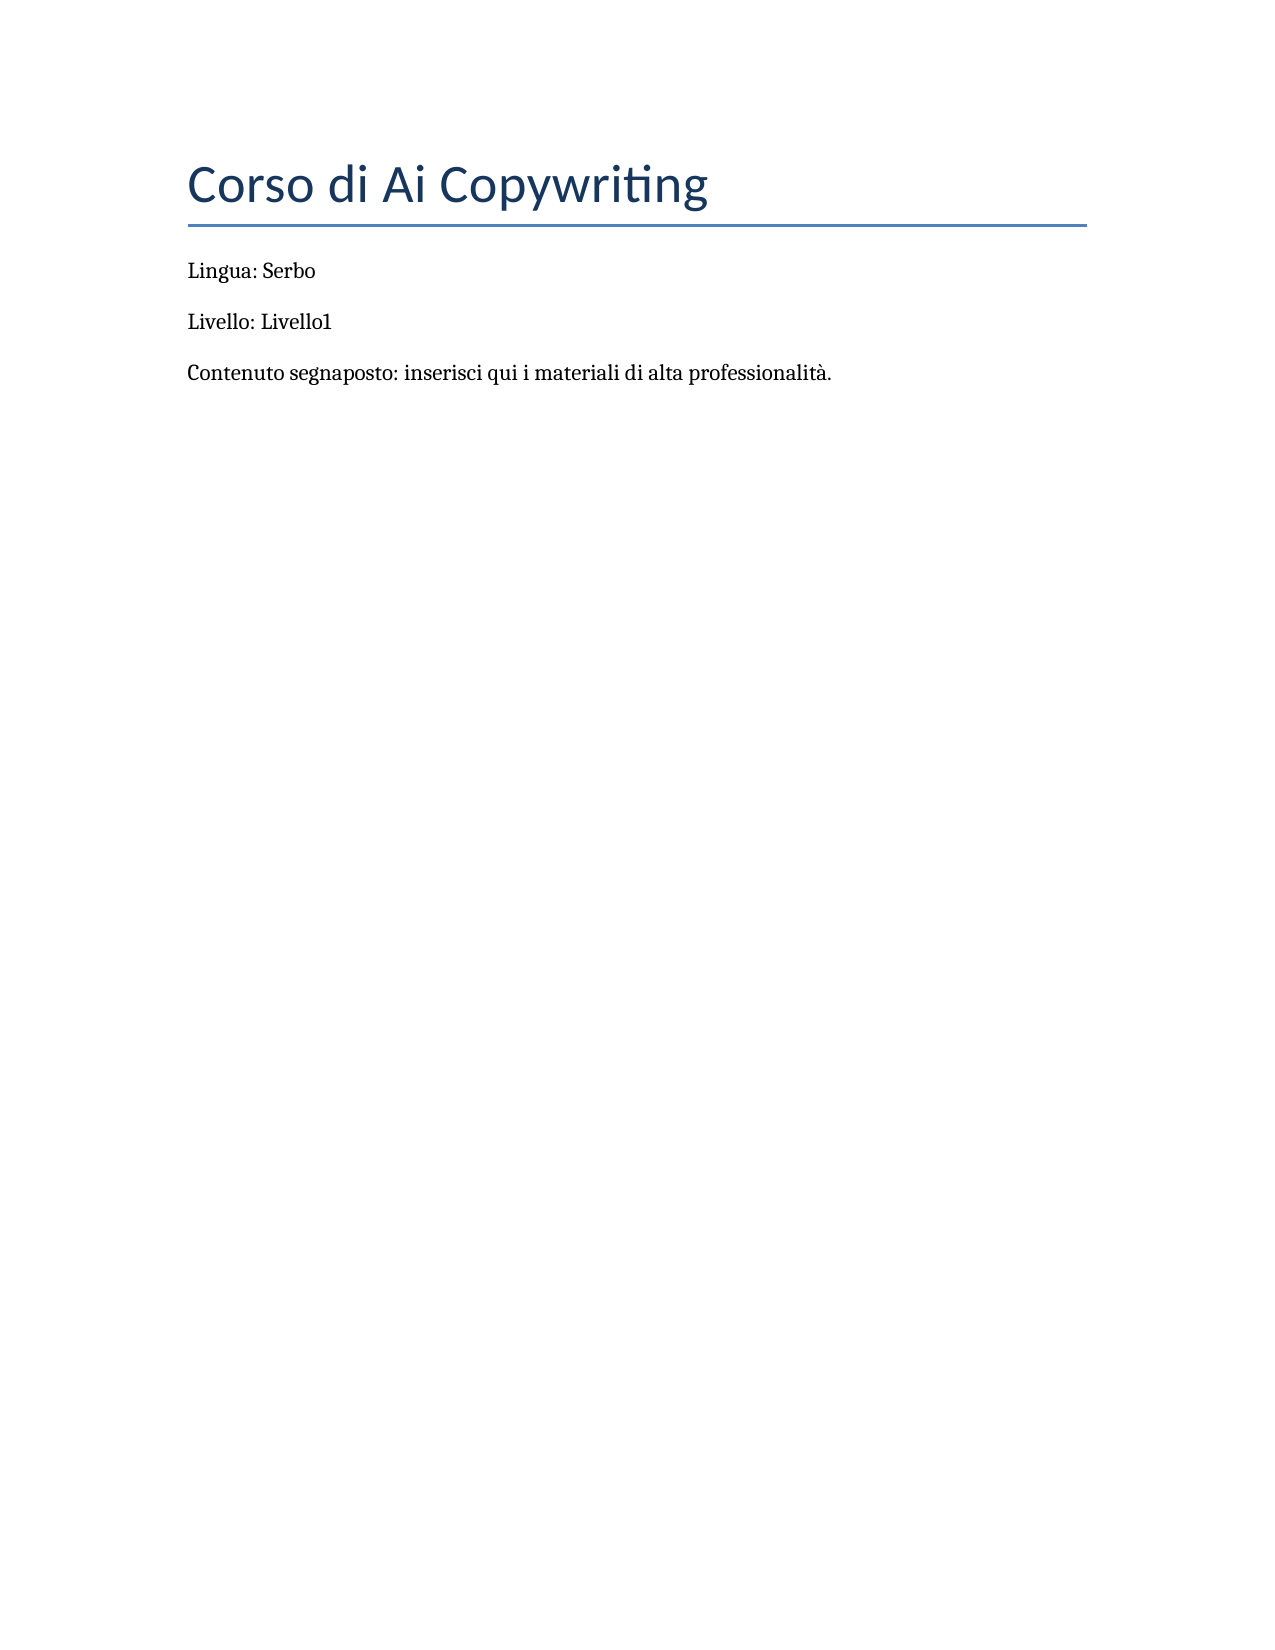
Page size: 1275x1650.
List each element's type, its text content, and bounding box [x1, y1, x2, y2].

text Livello: Livello1 [187, 309, 1087, 335]
title Corso di Ai Copywriting [187, 150, 1087, 227]
text Lingua: Serbo [187, 258, 1087, 284]
text Contenuto segnaposto: inserisci qui i materiali di alta professionalità. [187, 360, 1087, 386]
